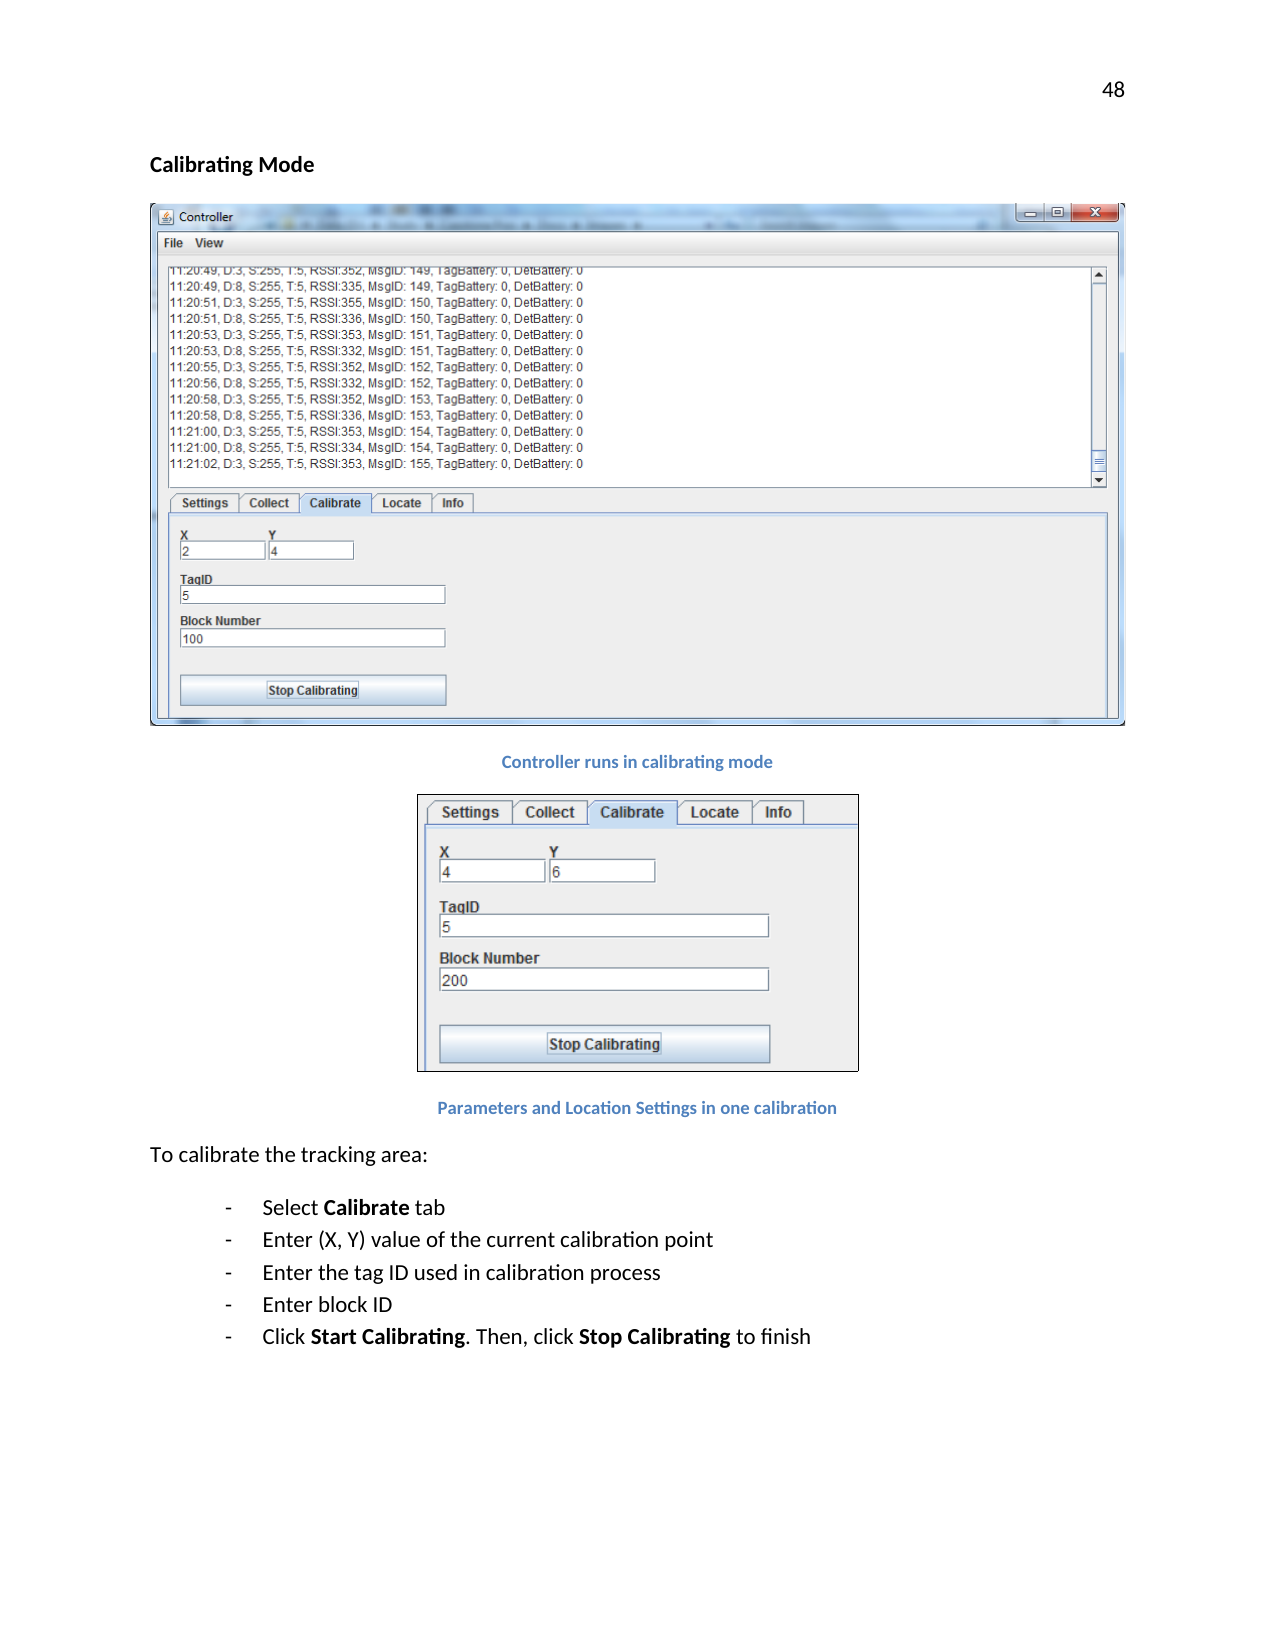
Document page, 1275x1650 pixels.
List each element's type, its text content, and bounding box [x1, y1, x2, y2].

picture [418, 795, 858, 1071]
list Enter (X, Y) value of the current calibration point [225, 1225, 1125, 1253]
list Select Calibrate tab [225, 1193, 1125, 1221]
text Parameters and Location Settings in one calibration [150, 1096, 1125, 1119]
text Controller runs in calibrating mode [150, 750, 1125, 773]
list Enter the tag ID used in calibration process [225, 1258, 1125, 1286]
text To calibrate the tracking area: [150, 1140, 1125, 1168]
list Enter block ID [225, 1290, 1125, 1318]
text Calibrating Mode [150, 150, 1125, 178]
picture [150, 203, 1125, 726]
list Click Start Calibrating. Then, click Stop Calibrating to finish [225, 1322, 1125, 1350]
